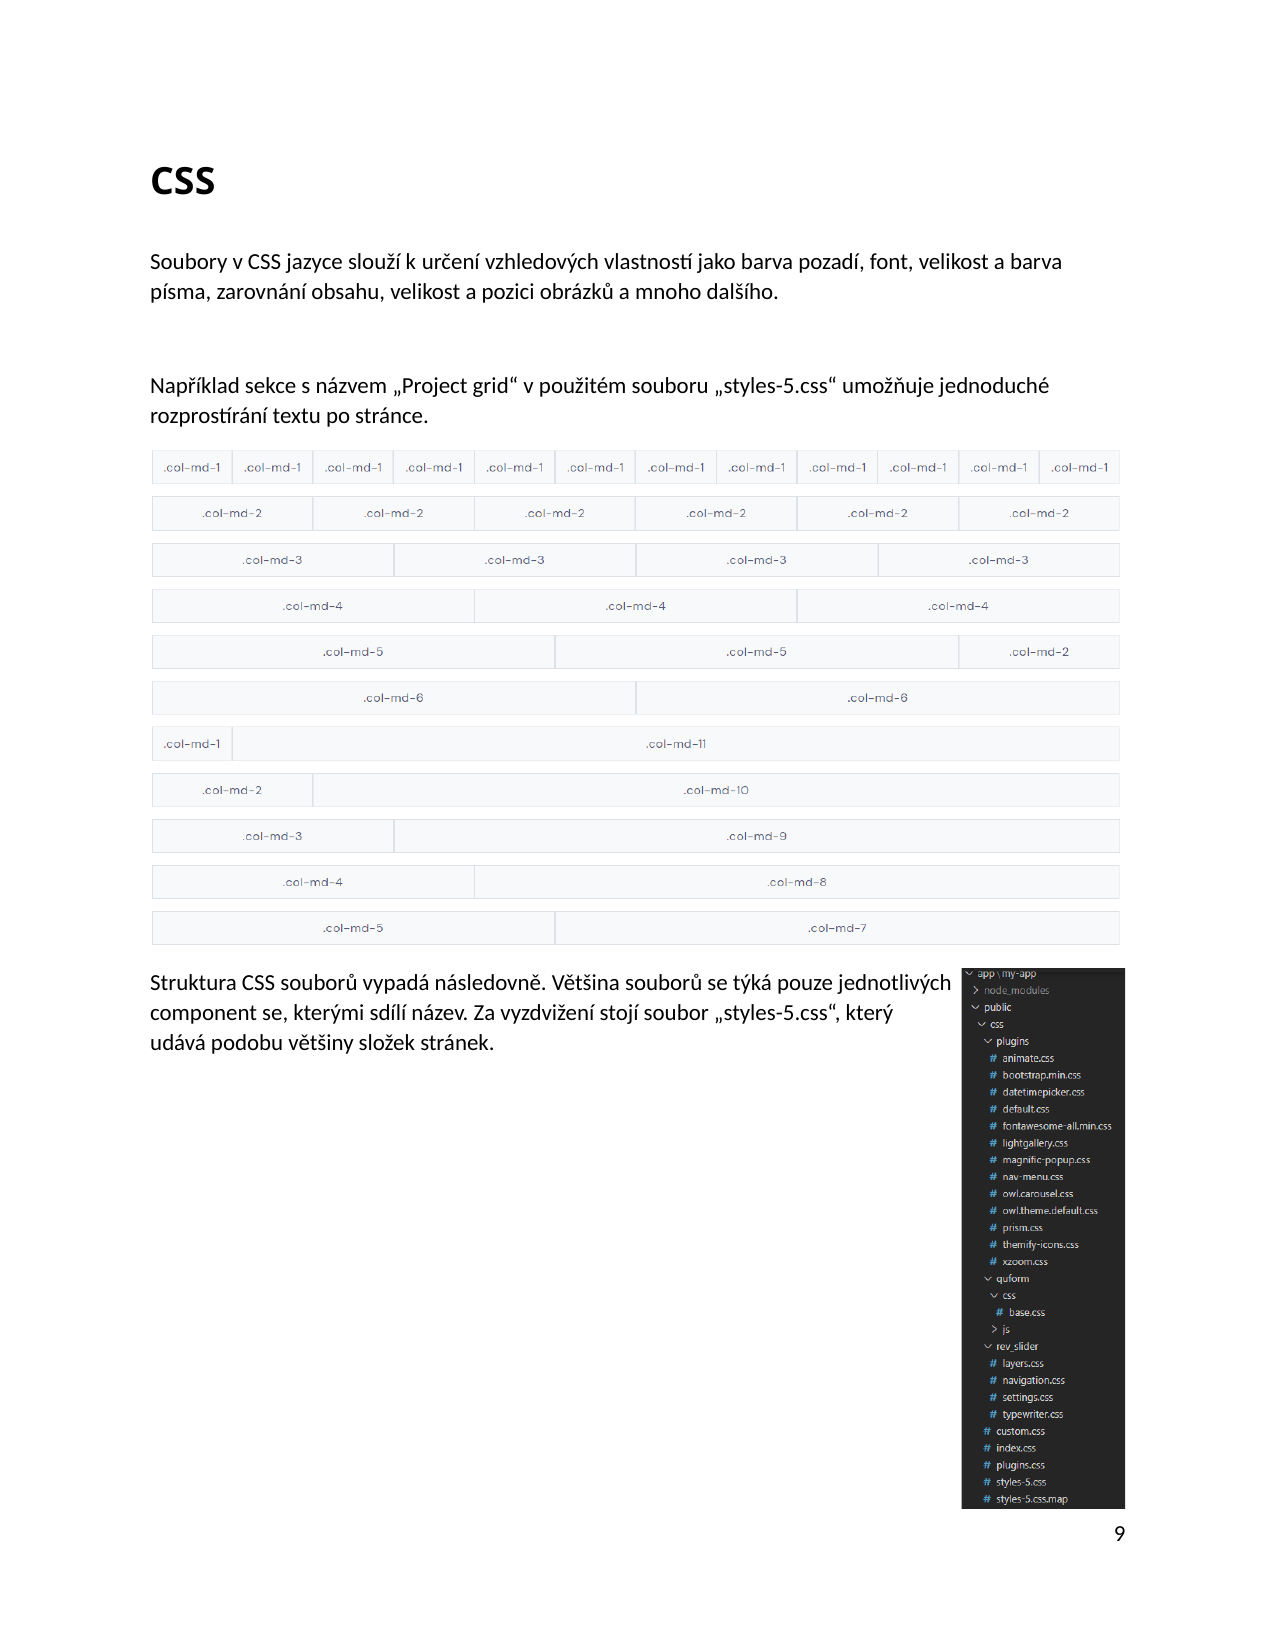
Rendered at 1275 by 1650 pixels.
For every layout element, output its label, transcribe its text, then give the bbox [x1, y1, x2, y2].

text Soubory v CSS jazyce slouží k určení vzhledových vlastností jako barva pozadí, font, velikost a barva písma, zarovnání obsahu, velikost a pozici obrázků a mnoho dalšího. [150, 247, 1125, 305]
text Například sekce s názvem „Project grid“ v použitém souboru „styles-5.css“ umožňuje jednoduché rozprostírání textu po stránce. [150, 371, 1125, 429]
subtitle CSS [150, 154, 1125, 205]
picture [961, 968, 1125, 1509]
text Struktura CSS souborů vypadá následovně. Většina souborů se týká pouze jednotlivých component se, kterými sdílí název. Za vyzdvižení stojí soubor „styles-5.css“, který udává podobu většiny složek stránek. [150, 968, 961, 1056]
picture [150, 447, 1125, 949]
